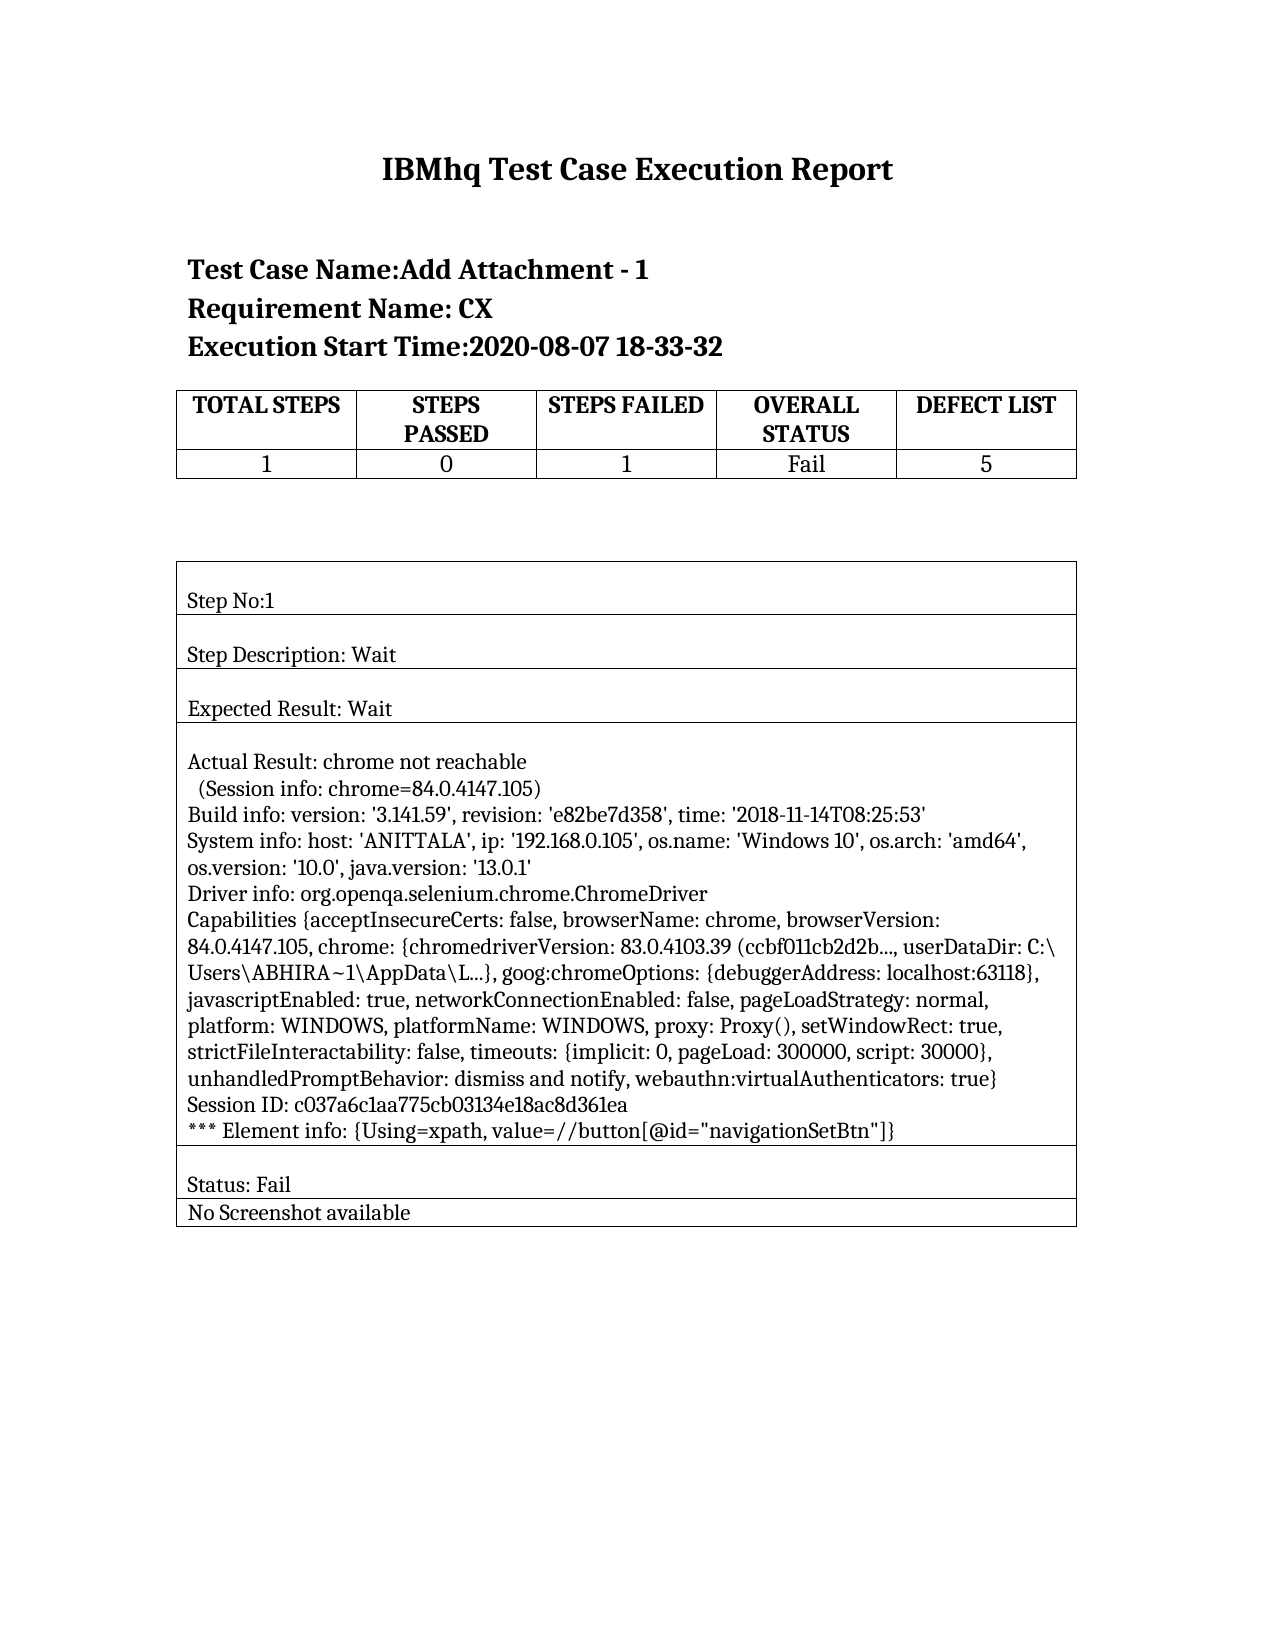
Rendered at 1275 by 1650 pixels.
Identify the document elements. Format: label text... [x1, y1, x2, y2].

table_cell 1 [177, 450, 356, 478]
table_header STEPS FAILED [537, 391, 716, 448]
table_cell 0 [357, 450, 536, 478]
table_cell No Screenshot available [177, 1199, 1076, 1226]
table_header STEPS PASSED [357, 391, 536, 448]
table_cell Actual Result: chrome not reachable (Session info: chrome=84.0.4147.105) Build info: version: '3.141.59', revision: 'e82be7d358', time: '2018-11-14T08:25:53' System info: host: 'ANITTALA', ip: '192.168.0.105', os.name: 'Windows 10', os.arch: 'amd64', os.version: '10.0', java.version: '13.0.1' Driver info: org.openqa.selenium.chrome.ChromeDriver Capabilities {acceptInsecureCerts: false, browserName: chrome, browserVersion: 84.0.4147.105, chrome: {chromedriverVersion: 83.0.4103.39 (ccbf011cb2d2b..., userDataDir: C:\Users\ABHIRA~1\AppData\L...}, goog:chromeOptions: {debuggerAddress: localhost:63118}, javascriptEnabled: true, networkConnectionEnabled: false, pageLoadStrategy: normal, platform: WINDOWS, platformName: WINDOWS, proxy: Proxy(), setWindowRect: true, strictFileInteractability: false, timeouts: {implicit: 0, pageLoad: 300000, script: 30000}, unhandledPromptBehavior: dismiss and notify, webauthn:virtualAuthenticators: true} Session ID: c037a6c1aa775cb03134e18ac8d361ea *** Element info: {Using=xpath, value=//button[@id="navigationSetBtn"]} [177, 723, 1076, 1144]
table_cell Status: Fail [177, 1146, 1076, 1198]
table_header OVERALL STATUS [717, 391, 896, 448]
table_header Step No:1 [177, 562, 1076, 614]
table_cell Expected Result: Wait [177, 669, 1076, 722]
text Test Case Name:Add Attachment - 1 Requirement Name: CX Execution Start Time:2020-08-07 18-33-32 [187, 215, 1087, 364]
table_cell Step Description: Wait [177, 615, 1076, 668]
text IBMhq Test Case Execution Report [187, 150, 1087, 188]
table_header TOTAL STEPS [177, 391, 356, 448]
table_cell 5 [897, 450, 1076, 478]
table_header DEFECT LIST [897, 391, 1076, 448]
table_cell 1 [537, 450, 716, 478]
table_cell Fail [717, 450, 896, 478]
